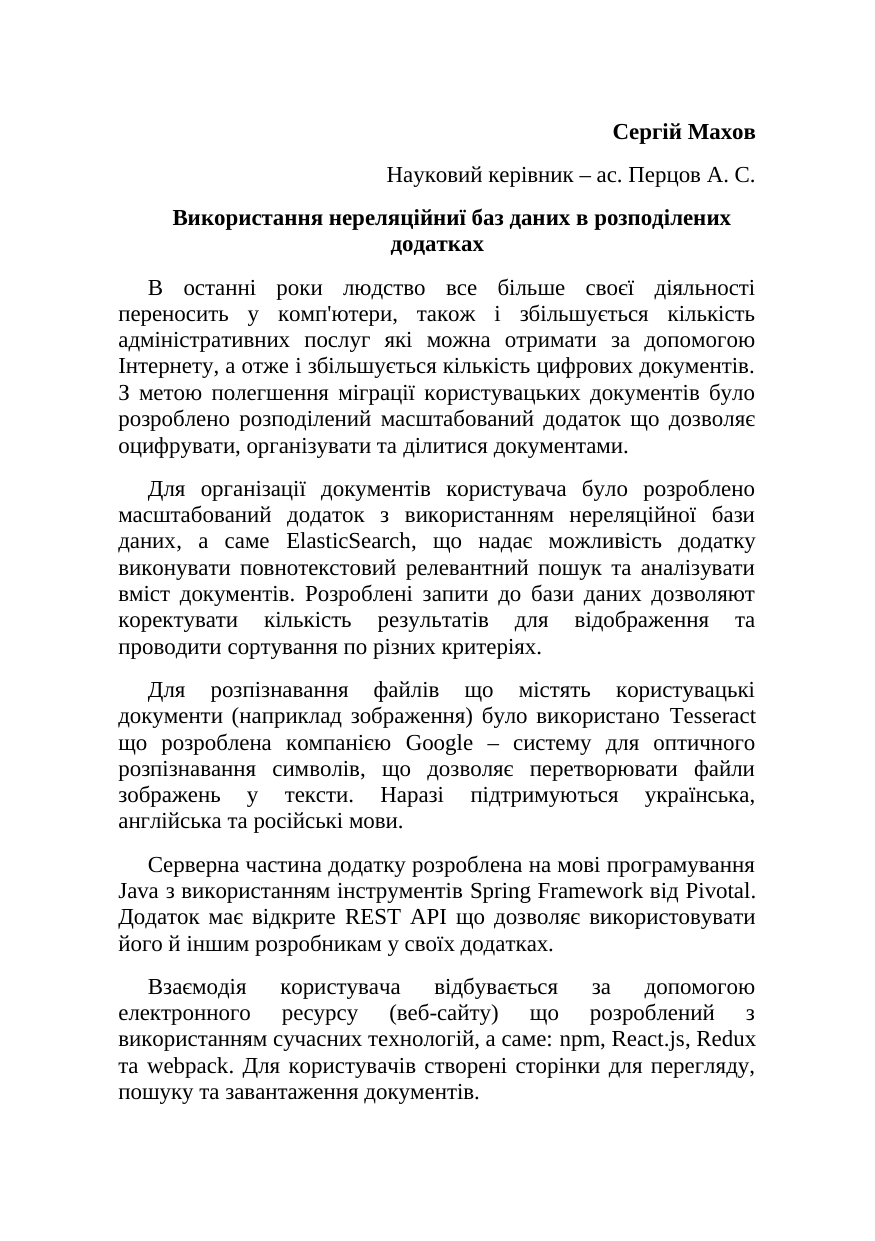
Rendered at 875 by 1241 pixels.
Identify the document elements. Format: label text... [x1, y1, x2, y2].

text Для розпізнавання файлів що містять користувацькі документи (наприклад зображення) було використано Tesseract що розроблена компанією Google – систему для оптичного розпізнавання символів, що дозволяє перетворювати файли зображень у тексти. Наразі підтримуються українська, англійська та російські мови. [118, 676, 756, 834]
text Використання нереляційниї баз даних в розподілених додатках [118, 204, 756, 257]
text В останні роки людство все більше своєї діяльності переносить у комп'ютери, також і збільшується кількість адміністративних послуг які можна отримати за допомогою Інтернету, а отже і збільшується кількість цифрових документів. З метою полегшення міграції користувацьких документів було розроблено розподілений масштабований додаток що дозволяє оцифрувати, організувати та ділитися документами. [118, 273, 756, 458]
text Науковий керівник – ас. Перцов А. С. [118, 161, 756, 187]
text Взаємодія користувача відбувається за допомогою електронного ресурсу (веб-сайту) що розроблений з використанням сучасних технологій, а саме: npm, React.js, Redux та webpack. Для користувачів створені сторінки для перегляду, пошуку та завантаження документів. [118, 973, 756, 1104]
text Сергій Махов [118, 118, 756, 144]
text Для організації документів користувача було розроблено масштабований додаток з використанням нереляційної бази даних, а саме ElasticSearch, що надає можливість додатку виконувати повнотекстовий релевантний пошук та аналізувати вміст документів. Розроблені запити до бази даних дозволяют коректувати кількість результатів для відображення та проводити сортування по різних критеріях. [118, 475, 756, 659]
text Серверна частина додатку розроблена на мові програмування Java з використанням інструментів Spring Framework від Pivotal. Додаток має відкрите REST API що дозволяє використовувати його й іншим розробникам у своїх додатках. [118, 851, 756, 956]
